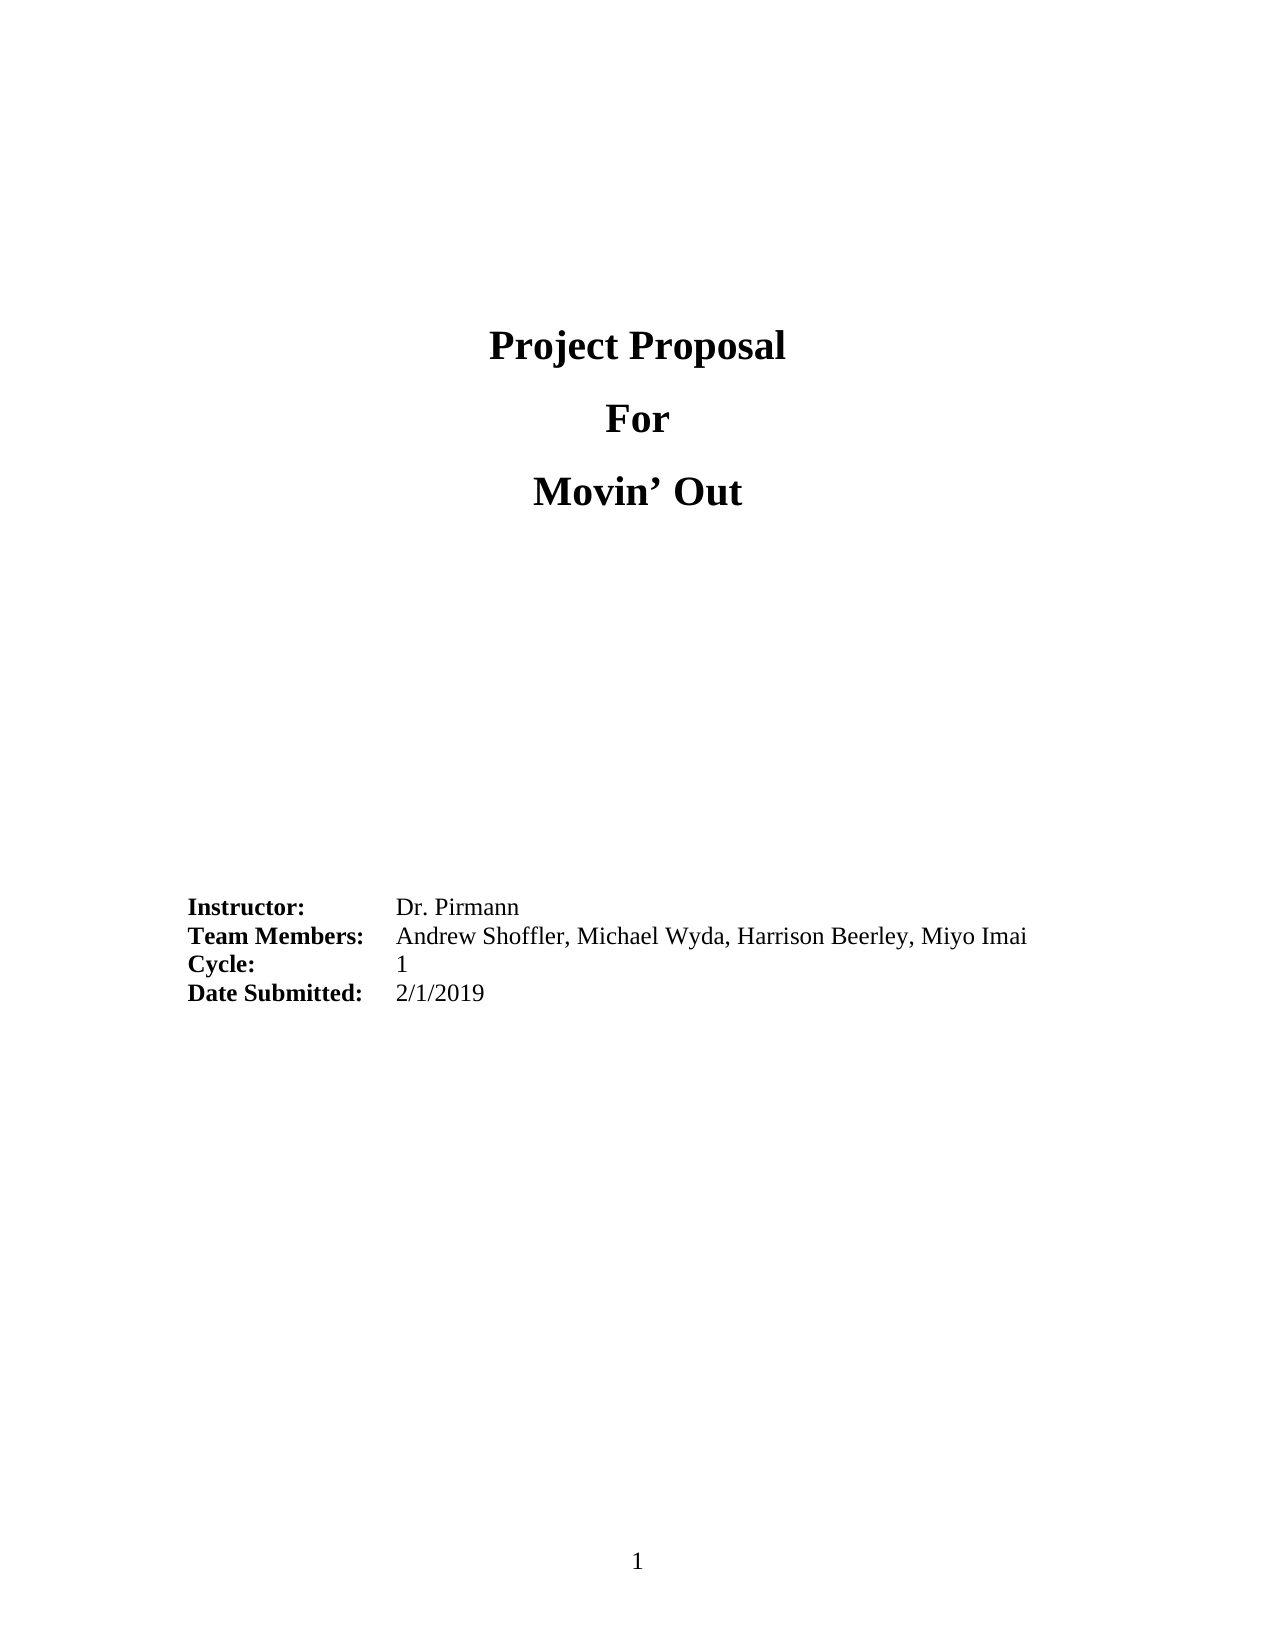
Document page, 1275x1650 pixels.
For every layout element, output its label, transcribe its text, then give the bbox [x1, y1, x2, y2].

table_header Dr. Pirmann [384, 892, 1099, 921]
title Project Proposal [187, 321, 1087, 369]
title Movin’ Out [187, 467, 1087, 514]
table_header Instructor: [176, 892, 384, 921]
table_cell Cycle: [176, 950, 384, 978]
table_cell Date Submitted: [176, 978, 384, 1007]
table_cell Andrew Shoffler, Michael Wyda, Harrison Beerley, Miyo Imai [384, 921, 1099, 949]
title For [187, 394, 1087, 442]
table_cell 2/1/2019 [384, 978, 1099, 1007]
table_cell Team Members: [176, 921, 384, 949]
table_cell 1 [384, 950, 1099, 978]
